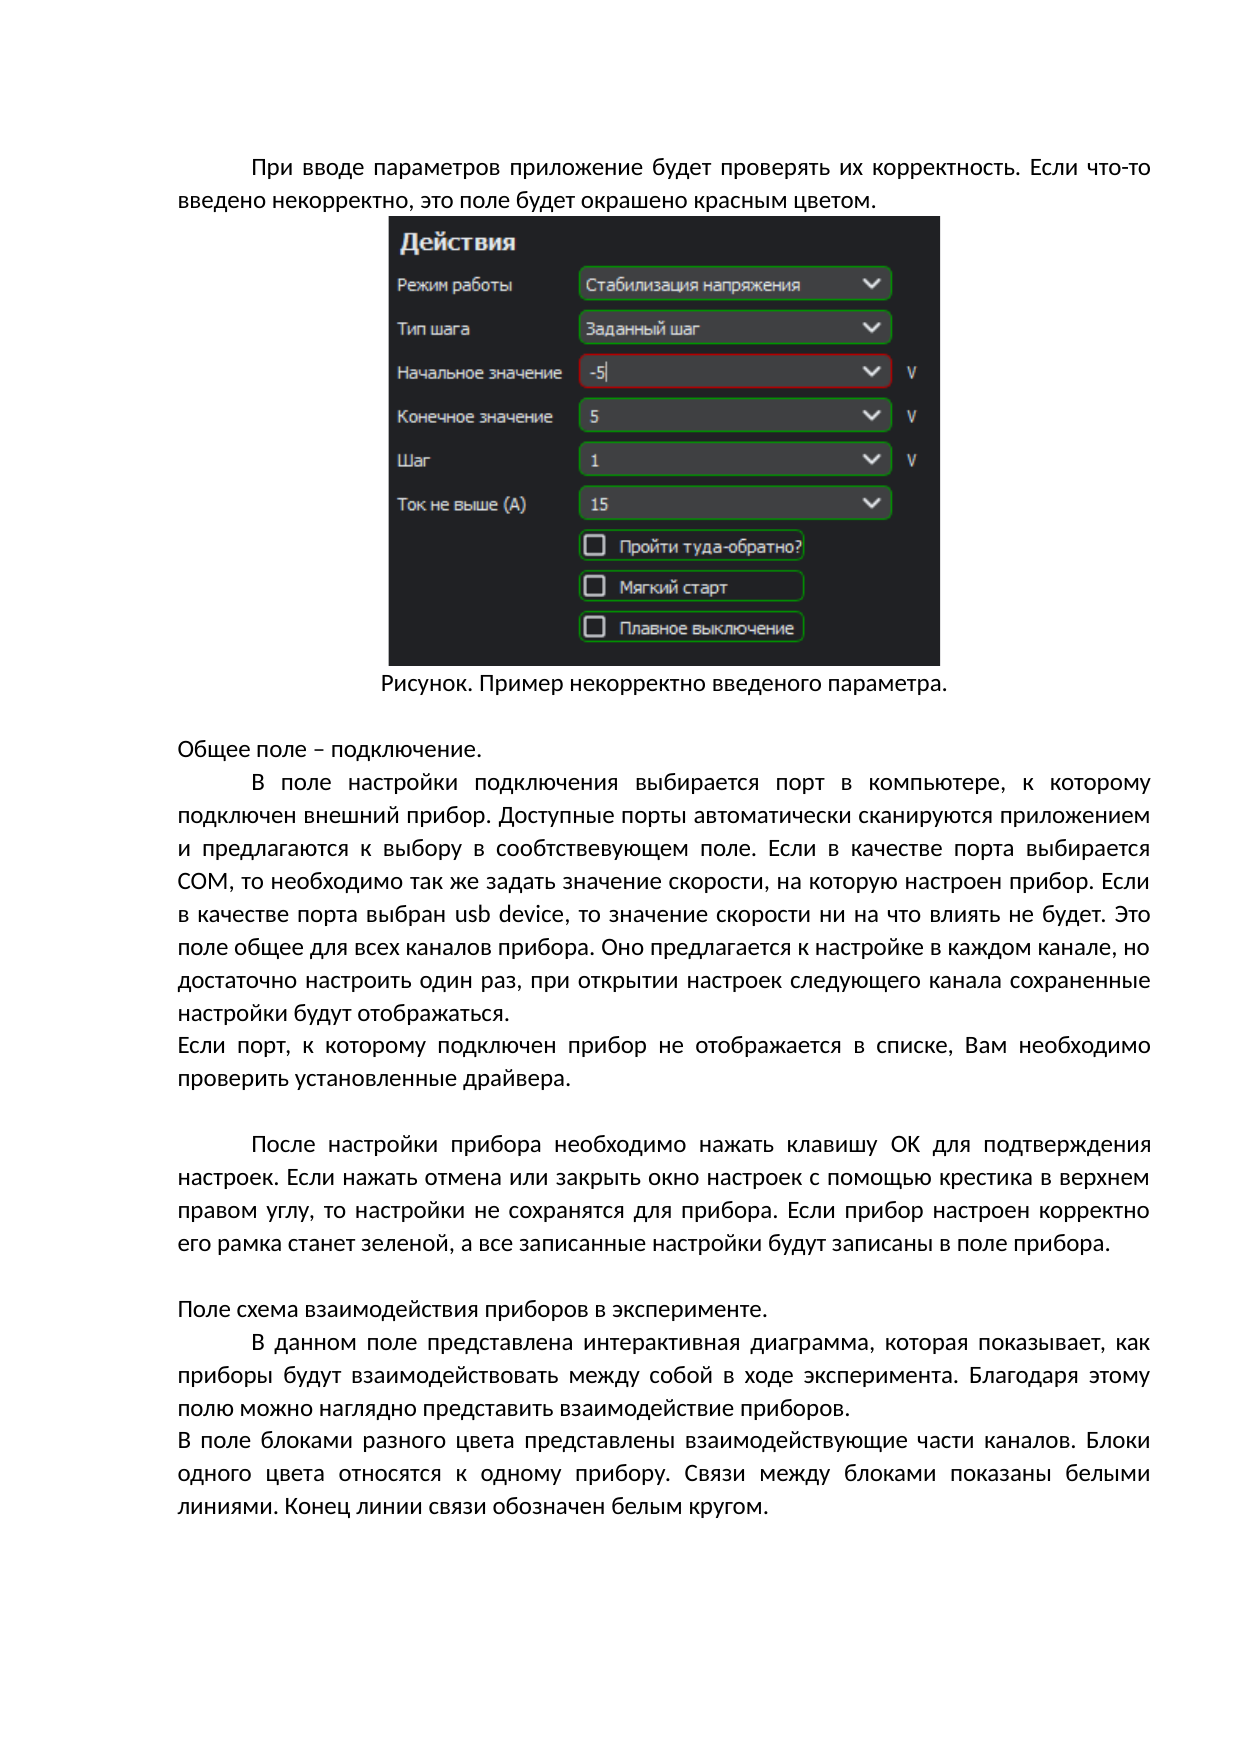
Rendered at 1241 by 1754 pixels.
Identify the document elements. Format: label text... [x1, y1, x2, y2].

text В данном поле представлена интерактивная диаграмма, которая показывает, как приборы будут взаимодействовать между собой в ходе эксперимента. Благодаря этому полю можно наглядно представить взаимодействие приборов. [177, 1326, 1152, 1422]
text После настройки прибора необходимо нажать клавишу OK для подтверждения настроек. Если нажать отмена или закрыть окно настроек с помощью крестика в верхнем правом углу, то настройки не сохранятся для прибора. Если прибор настроен корректно его рамка станет зеленой, а все записанные настройки будут записаны в поле прибора. [177, 1128, 1152, 1258]
text Если порт, к которому подключен прибор не отображается в списке, Вам необходимо проверить установленные драйвера. [177, 1029, 1152, 1093]
picture [388, 216, 941, 666]
text В поле блоками разного цвета представлены взаимодействующие части каналов. Блоки одного цвета относятся к одному прибору. Связи между блоками показаны белыми линиями. Конец линии связи обозначен белым кругом. [177, 1424, 1152, 1521]
text При вводе параметров приложение будет проверять их корректность. Если что-то введено некорректно, это поле будет окрашено красным цветом. [177, 151, 1152, 214]
text Поле схема взаимодействия приборов в эксперименте. [177, 1293, 1152, 1323]
text Общее поле – подключение. [177, 733, 1152, 764]
text В поле настройки подключения выбирается порт в компьютере, к которому подключен внешний прибор. Доступные порты автоматически сканируются приложением и предлагаются к выбору в сообтствевующем поле. Если в качестве порта выбирается COM, то необходимо так же задать значение скорости, на которую настроен прибор. Если в качестве порта выбран usb device, то значение скорости ни на что влиять не будет. Это поле общее для всех каналов прибора. Оно предлагается к настройке в каждом канале, но достаточно настроить один раз, при открытии настроек следующего канала сохраненные настройки будут отображаться. [177, 766, 1152, 1027]
text Рисунок. Пример некорректно введеного параметра. [177, 667, 1152, 698]
